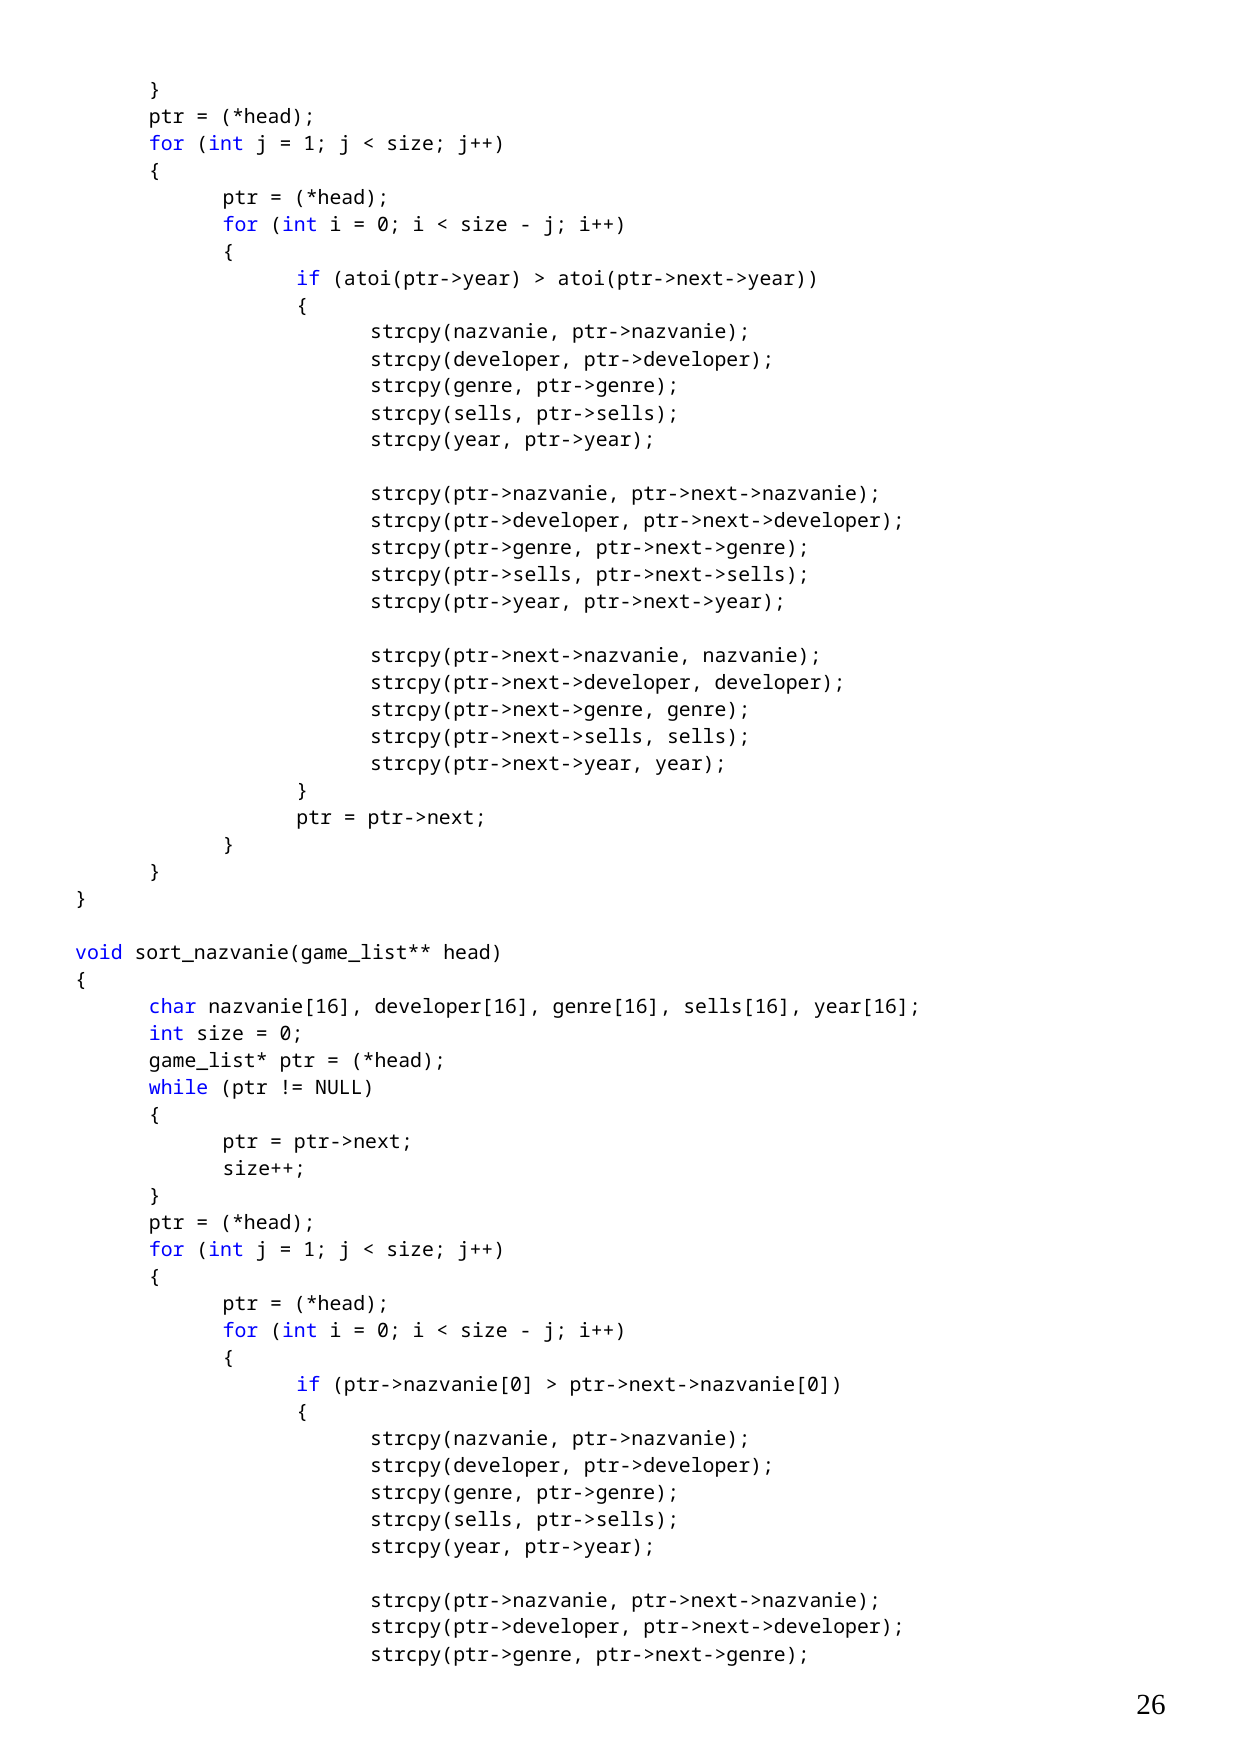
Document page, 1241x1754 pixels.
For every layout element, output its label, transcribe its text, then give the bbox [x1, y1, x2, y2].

text ptr = ptr->next; [75, 1127, 1165, 1154]
text { [75, 291, 1165, 318]
text ptr = ptr->next; [75, 803, 1165, 830]
text } [75, 1181, 1165, 1208]
text strcpy(sells, ptr->sells); [75, 399, 1165, 426]
text { [75, 1100, 1165, 1127]
text } [75, 75, 1165, 102]
text strcpy(genre, ptr->genre); [75, 1478, 1165, 1505]
text strcpy(ptr->genre, ptr->next->genre); [75, 534, 1165, 561]
text strcpy(ptr->next->year, year); [75, 749, 1165, 776]
text if (atoi(ptr->year) > atoi(ptr->next->year)) [75, 264, 1165, 291]
text } [75, 884, 1165, 911]
text strcpy(sells, ptr->sells); [75, 1505, 1165, 1532]
text { [75, 1397, 1165, 1424]
text game_list* ptr = (*head); [75, 1046, 1165, 1073]
text ptr = (*head); [75, 1289, 1165, 1316]
text ptr = (*head); [75, 183, 1165, 210]
text char nazvanie[16], developer[16], genre[16], sells[16], year[16]; [75, 992, 1165, 1019]
text } [75, 857, 1165, 884]
text strcpy(ptr->next->sells, sells); [75, 722, 1165, 749]
text { [75, 156, 1165, 183]
text size++; [75, 1154, 1165, 1181]
text for (int j = 1; j < size; j++) [75, 129, 1165, 156]
text { [75, 1343, 1165, 1370]
text for (int i = 0; i < size - j; i++) [75, 1316, 1165, 1343]
text } [75, 776, 1165, 803]
text strcpy(ptr->developer, ptr->next->developer); [75, 1613, 1165, 1640]
text strcpy(ptr->next->nazvanie, nazvanie); [75, 642, 1165, 668]
text for (int i = 0; i < size - j; i++) [75, 210, 1165, 237]
text { [75, 965, 1165, 992]
text strcpy(ptr->nazvanie, ptr->next->nazvanie); [75, 480, 1165, 507]
text strcpy(year, ptr->year); [75, 1532, 1165, 1559]
text strcpy(genre, ptr->genre); [75, 372, 1165, 399]
text strcpy(ptr->next->developer, developer); [75, 668, 1165, 696]
text while (ptr != NULL) [75, 1073, 1165, 1100]
text strcpy(ptr->sells, ptr->next->sells); [75, 561, 1165, 588]
text } [75, 830, 1165, 857]
text strcpy(ptr->genre, ptr->next->genre); [75, 1640, 1165, 1667]
text strcpy(ptr->year, ptr->next->year); [75, 588, 1165, 614]
text { [75, 1262, 1165, 1289]
text ptr = (*head); [75, 102, 1165, 129]
text if (ptr->nazvanie[0] > ptr->next->nazvanie[0]) [75, 1370, 1165, 1397]
text ptr = (*head); [75, 1208, 1165, 1235]
text for (int j = 1; j < size; j++) [75, 1235, 1165, 1262]
text int size = 0; [75, 1019, 1165, 1046]
text strcpy(ptr->next->genre, genre); [75, 696, 1165, 722]
text strcpy(ptr->nazvanie, ptr->next->nazvanie); [75, 1586, 1165, 1613]
text strcpy(year, ptr->year); [75, 426, 1165, 453]
text void sort_nazvanie(game_list** head) [75, 938, 1165, 965]
text strcpy(developer, ptr->developer); [75, 1451, 1165, 1478]
text strcpy(developer, ptr->developer); [75, 345, 1165, 372]
text strcpy(nazvanie, ptr->nazvanie); [75, 1424, 1165, 1451]
text { [75, 237, 1165, 264]
text strcpy(ptr->developer, ptr->next->developer); [75, 507, 1165, 534]
text strcpy(nazvanie, ptr->nazvanie); [75, 318, 1165, 345]
